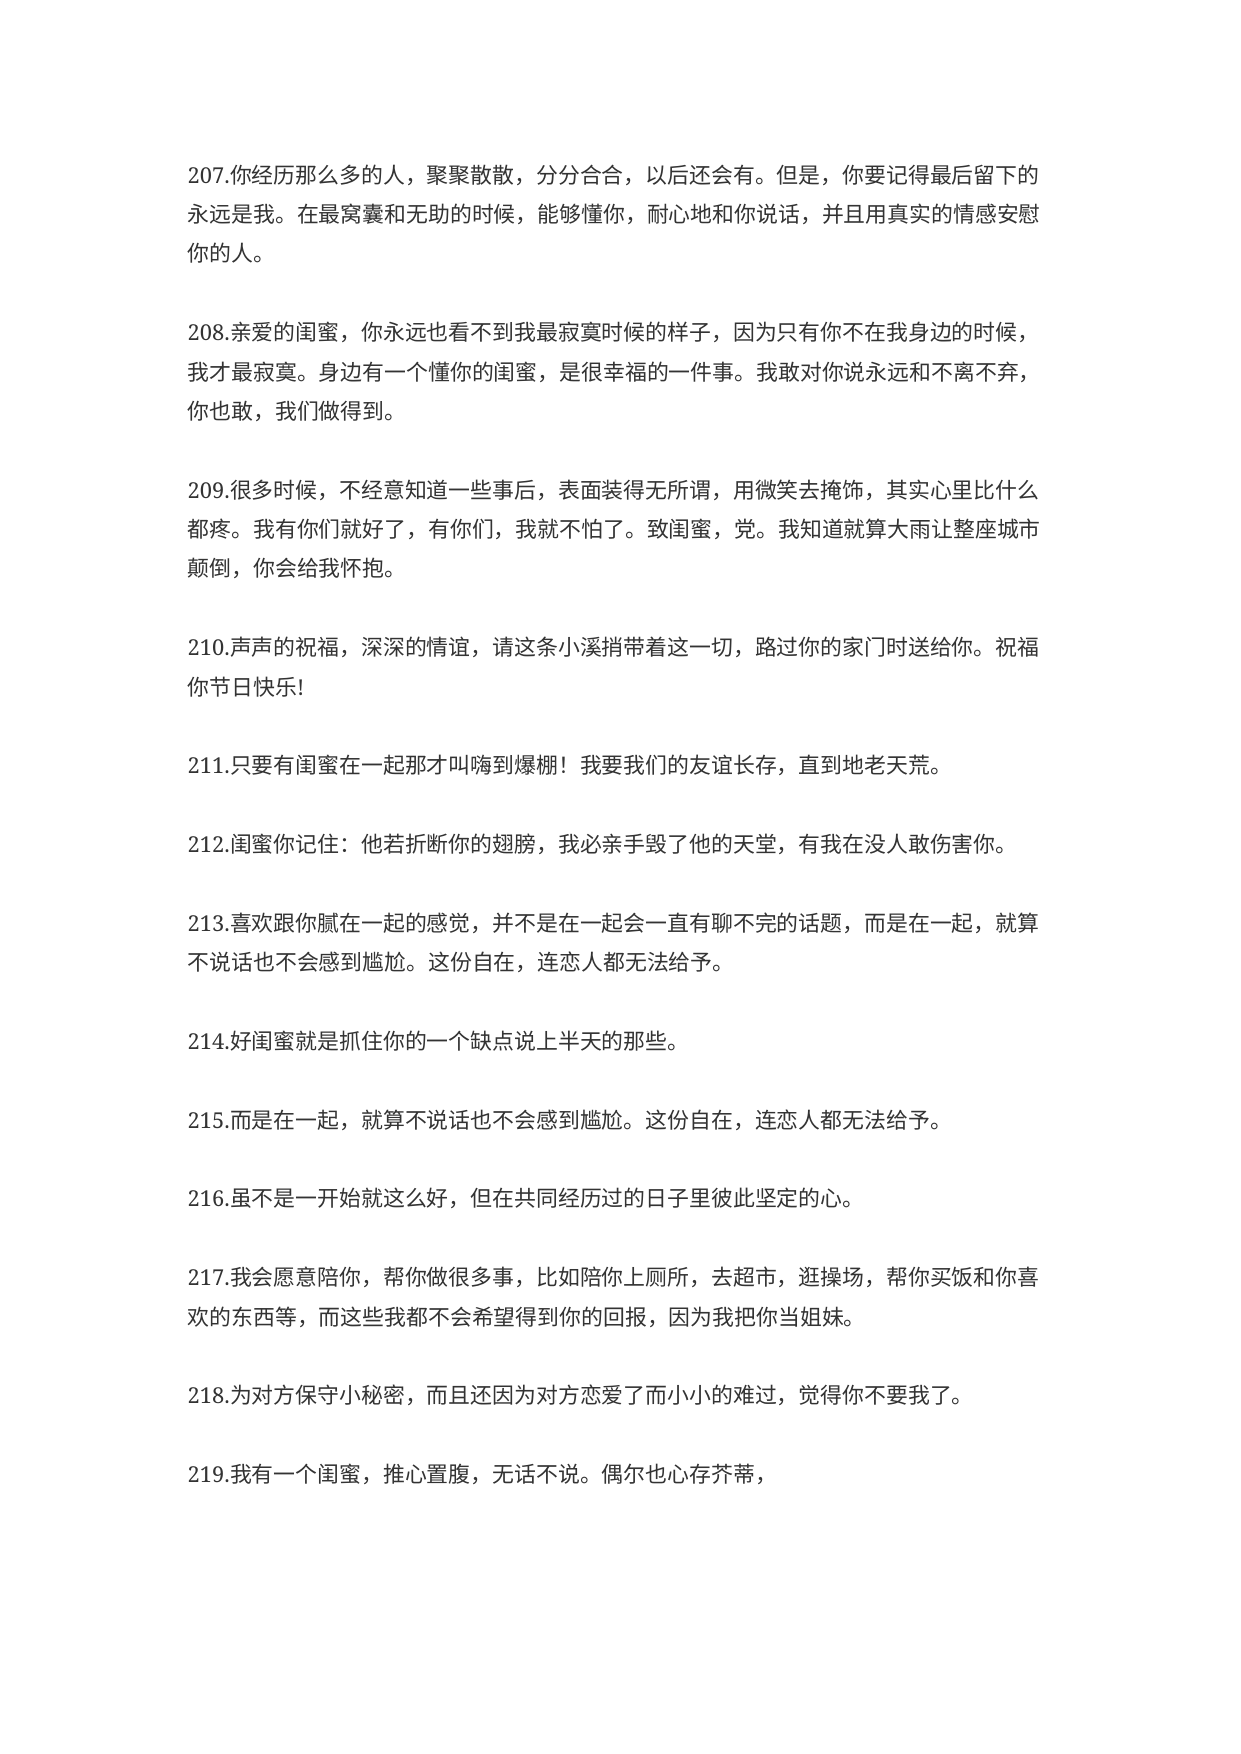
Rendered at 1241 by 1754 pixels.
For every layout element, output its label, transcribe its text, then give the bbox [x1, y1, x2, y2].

text 208.亲爱的闺蜜，你永远也看不到我最寂寞时候的样子，因为只有你不在我身边的时候，我才最寂寞。身边有一个懂你的闺蜜，是很幸福的一件事。我敢对你说永远和不离不弃，你也敢，我们做得到。 [187, 307, 1053, 426]
text 218.为对方保守小秘密，而且还因为对方恋爱了而小小的难过，觉得你不要我了。 [187, 1371, 1053, 1410]
text 210.声声的祝福，深深的情谊，请这条小溪捎带着这一切，路过你的家门时送给你。祝福你节日快乐! [187, 622, 1053, 701]
text 212.闺蜜你记住：他若折断你的翅膀，我必亲手毁了他的天堂，有我在没人敢伤害你。 [187, 819, 1053, 859]
text 209.很多时候，不经意知道一些事后，表面装得无所谓，用微笑去掩饰，其实心里比什么都疼。我有你们就好了，有你们，我就不怕了。致闺蜜，党。我知道就算大雨让整座城市颠倒，你会给我怀抱。 [187, 465, 1053, 583]
text 211.只要有闺蜜在一起那才叫嗨到爆棚！我要我们的友谊长存，直到地老天荒。 [187, 741, 1053, 780]
text 207.你经历那么多的人，聚聚散散，分分合合，以后还会有。但是，你要记得最后留下的永远是我。在最窝囊和无助的时候，能够懂你，耐心地和你说话，并且用真实的情感安慰你的人。 [187, 150, 1053, 268]
text 215.而是在一起，就算不说话也不会感到尴尬。这份自在，连恋人都无法给予。 [187, 1095, 1053, 1134]
text 214.好闺蜜就是抓住你的一个缺点说上半天的那些。 [187, 1016, 1053, 1056]
text 213.喜欢跟你腻在一起的感觉，并不是在一起会一直有聊不完的话题，而是在一起，就算不说话也不会感到尴尬。这份自在，连恋人都无法给予。 [187, 898, 1053, 977]
text 219.我有一个闺蜜，推心置腹，无话不说。偶尔也心存芥蒂， [187, 1449, 1053, 1489]
text 217.我会愿意陪你，帮你做很多事，比如陪你上厕所，去超市，逛操场，帮你买饭和你喜欢的东西等，而这些我都不会希望得到你的回报，因为我把你当姐妹。 [187, 1252, 1053, 1331]
text 216.虽不是一开始就这么好，但在共同经历过的日子里彼此坚定的心。 [187, 1174, 1053, 1213]
